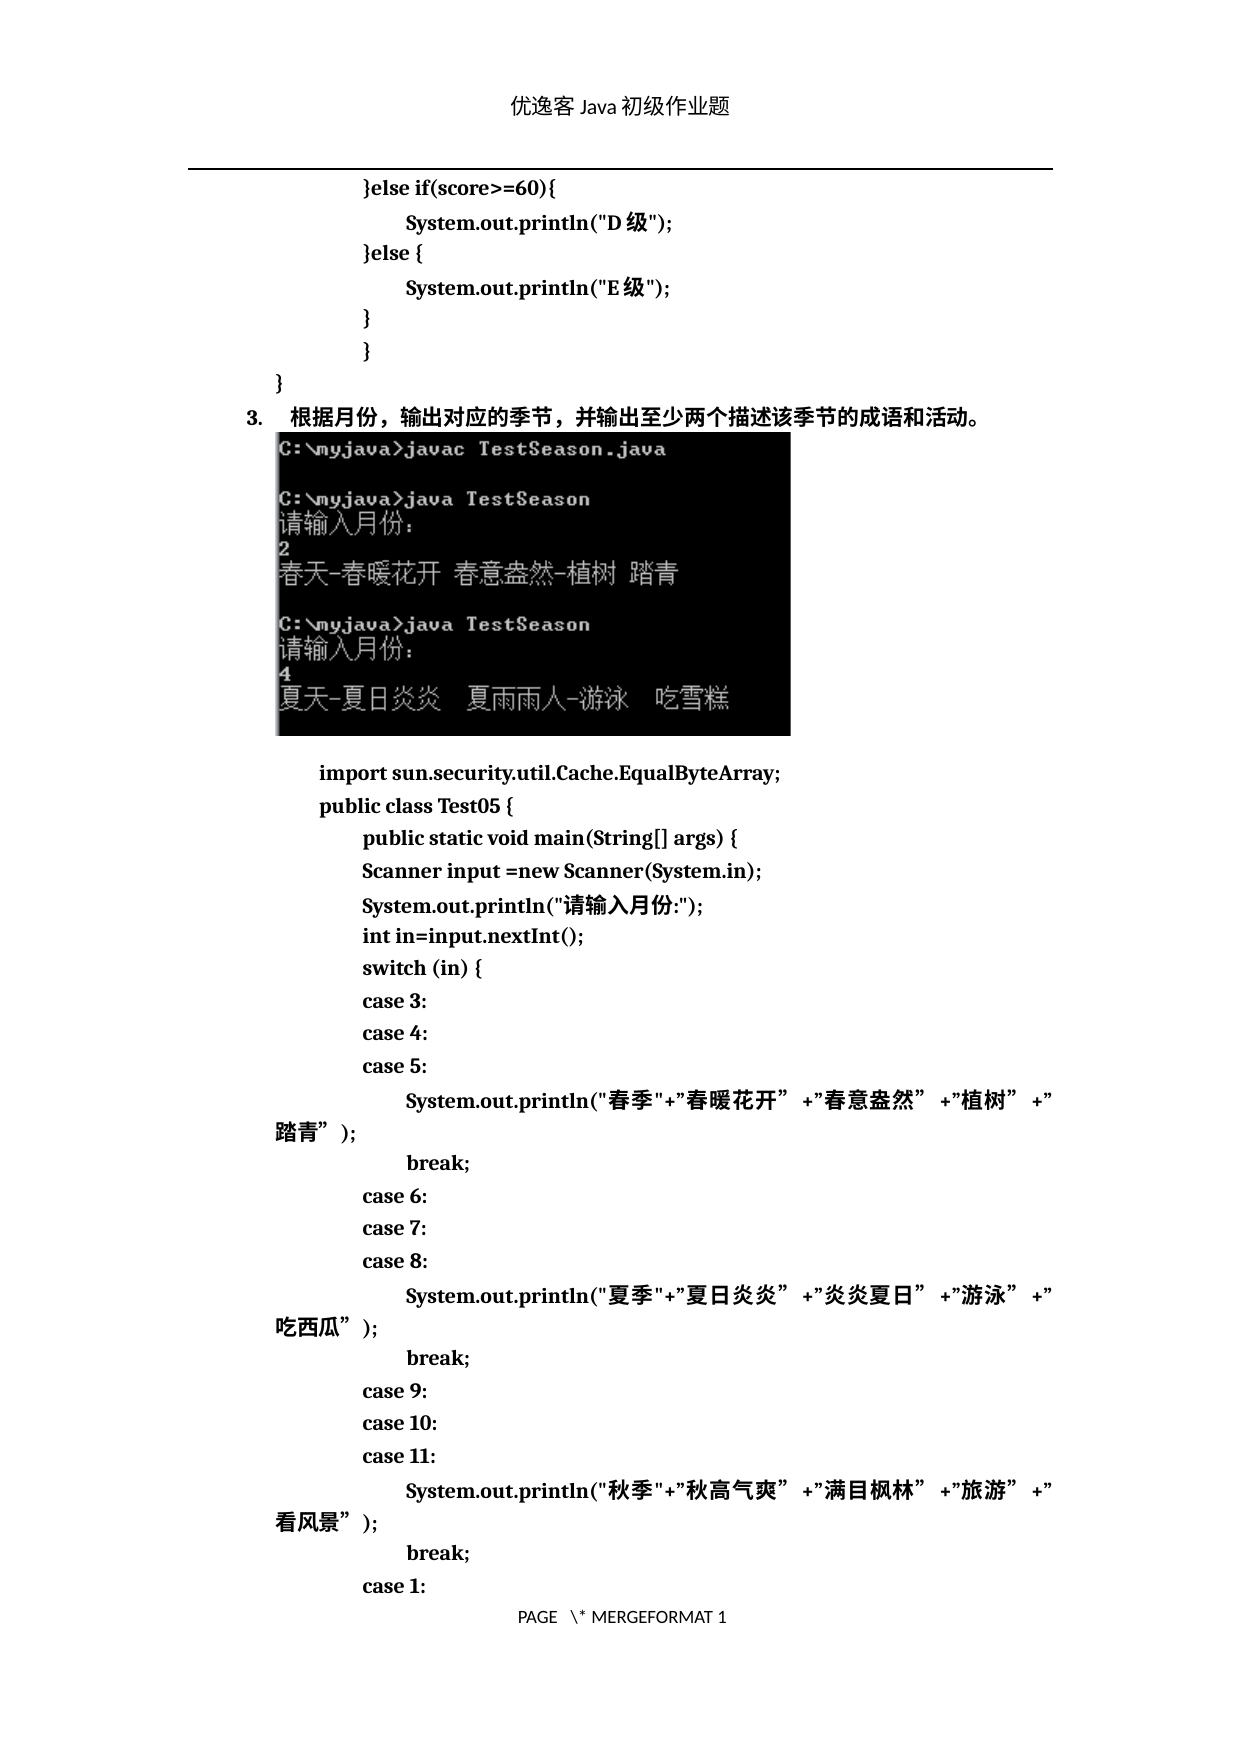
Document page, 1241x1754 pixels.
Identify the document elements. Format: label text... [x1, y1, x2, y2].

text case 8: [275, 1245, 1053, 1277]
text case 3: [275, 985, 1053, 1017]
text System.out.println("请输入月份:"); [275, 887, 1053, 920]
text }else if(score>=60){ [275, 172, 1053, 205]
text break; [275, 1147, 1053, 1180]
text } [275, 367, 1053, 400]
text }else { [275, 237, 1053, 270]
text case 11: [275, 1440, 1053, 1472]
text Scanner input =new Scanner(System.in); [275, 855, 1053, 887]
text System.out.println("夏季"+”夏日炎炎”+”炎炎夏日”+”游泳”+”吃西瓜”); [275, 1277, 1053, 1342]
picture [275, 432, 791, 736]
list 根据月份，输出对应的季节，并输出至少两个描述该季节的成语和活动。 [247, 400, 1053, 432]
text System.out.println("春季"+”春暖花开”+”春意盎然”+”植树”+”踏青”); [275, 1082, 1053, 1147]
text case 9: [275, 1375, 1053, 1407]
text public class Test05 { [275, 790, 1053, 822]
text break; [275, 1537, 1053, 1570]
text } [275, 335, 1053, 367]
text System.out.println("E级"); [275, 270, 1053, 302]
text System.out.println("秋季"+”秋高气爽”+”满目枫林”+”旅游”+”看风景”); [275, 1472, 1053, 1537]
text import sun.security.util.Cache.EqualByteArray; [275, 757, 1053, 790]
text case 7: [275, 1212, 1053, 1245]
text System.out.println("D级"); [275, 205, 1053, 237]
text } [275, 302, 1053, 335]
text int in=input.nextInt(); [275, 920, 1053, 952]
text case 5: [275, 1050, 1053, 1082]
text break; [275, 1342, 1053, 1375]
text case 4: [275, 1017, 1053, 1050]
text case 10: [275, 1407, 1053, 1440]
text switch (in) { [275, 952, 1053, 985]
text case 1: [275, 1570, 1053, 1602]
text public static void main(String[] args) { [275, 822, 1053, 855]
text case 6: [275, 1180, 1053, 1212]
